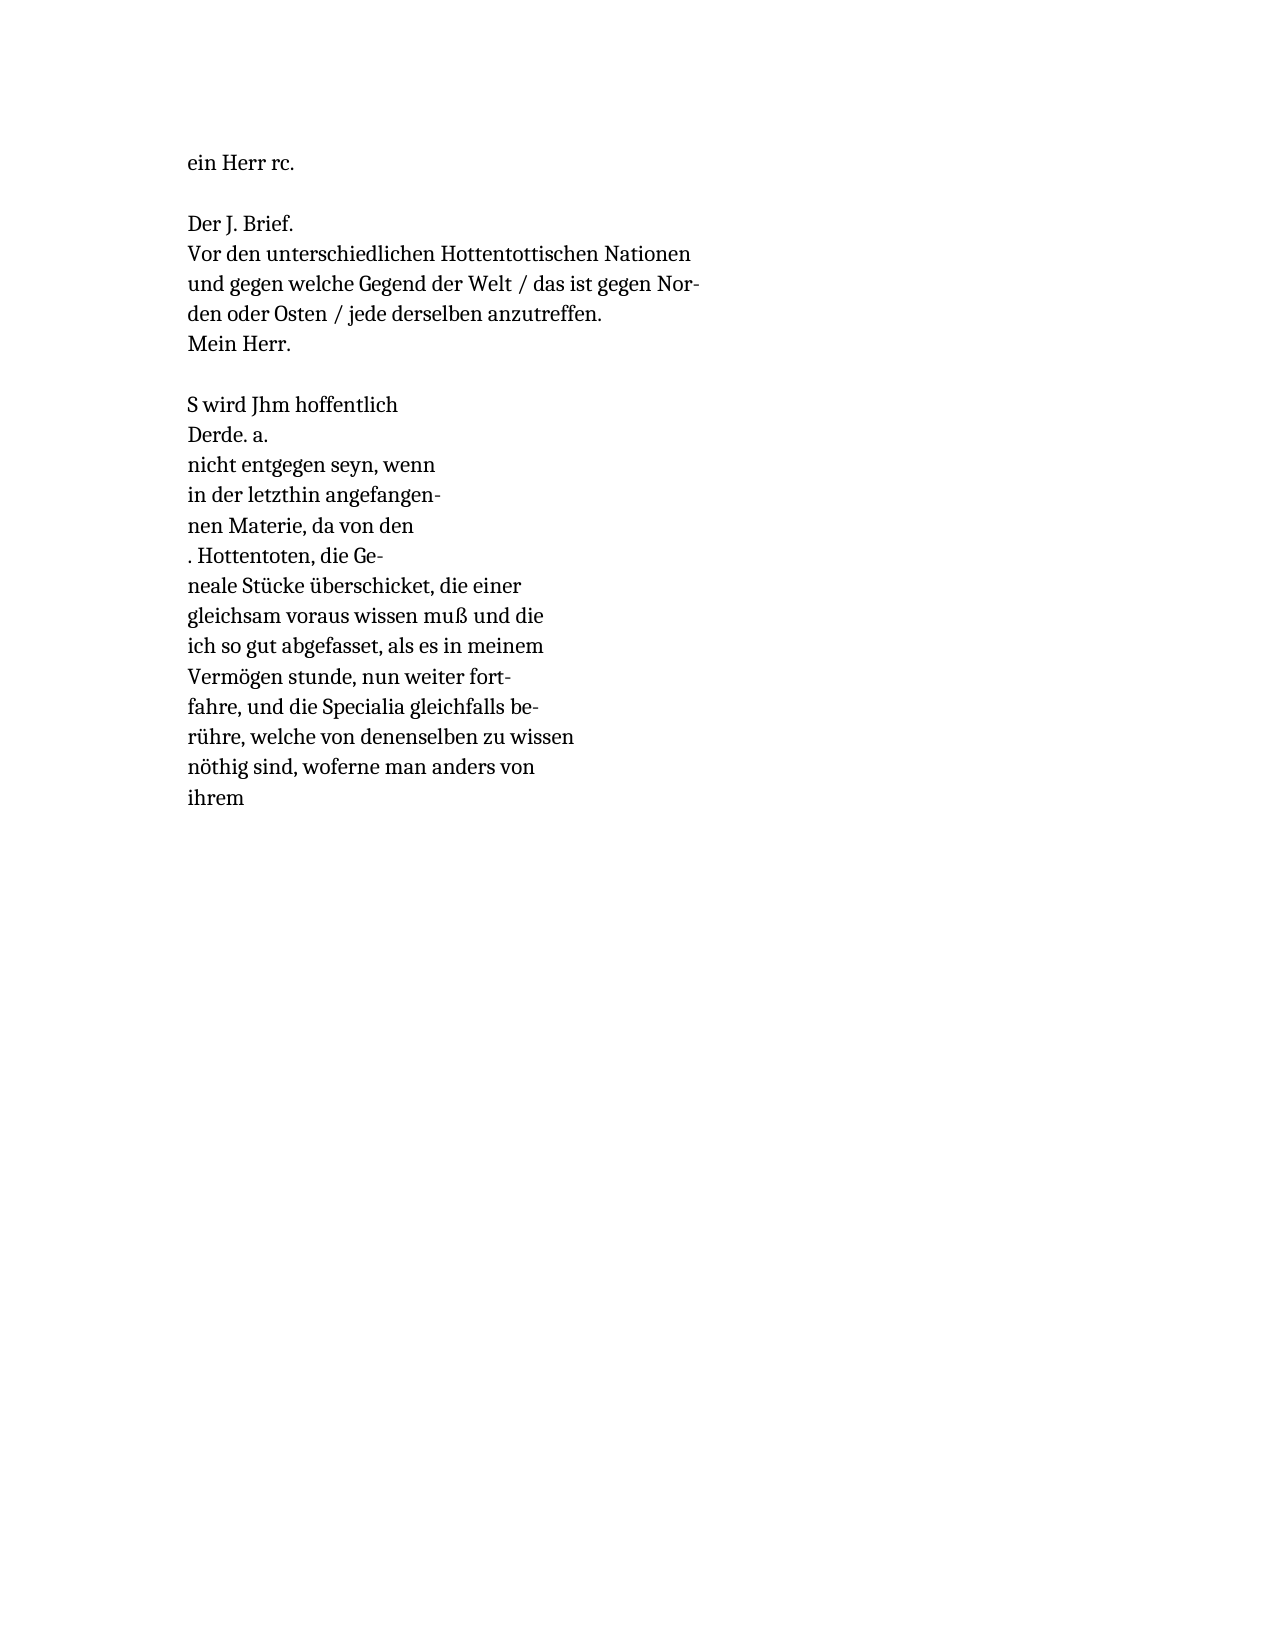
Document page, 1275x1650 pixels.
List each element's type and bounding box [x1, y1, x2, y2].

text [187, 150, 1087, 871]
